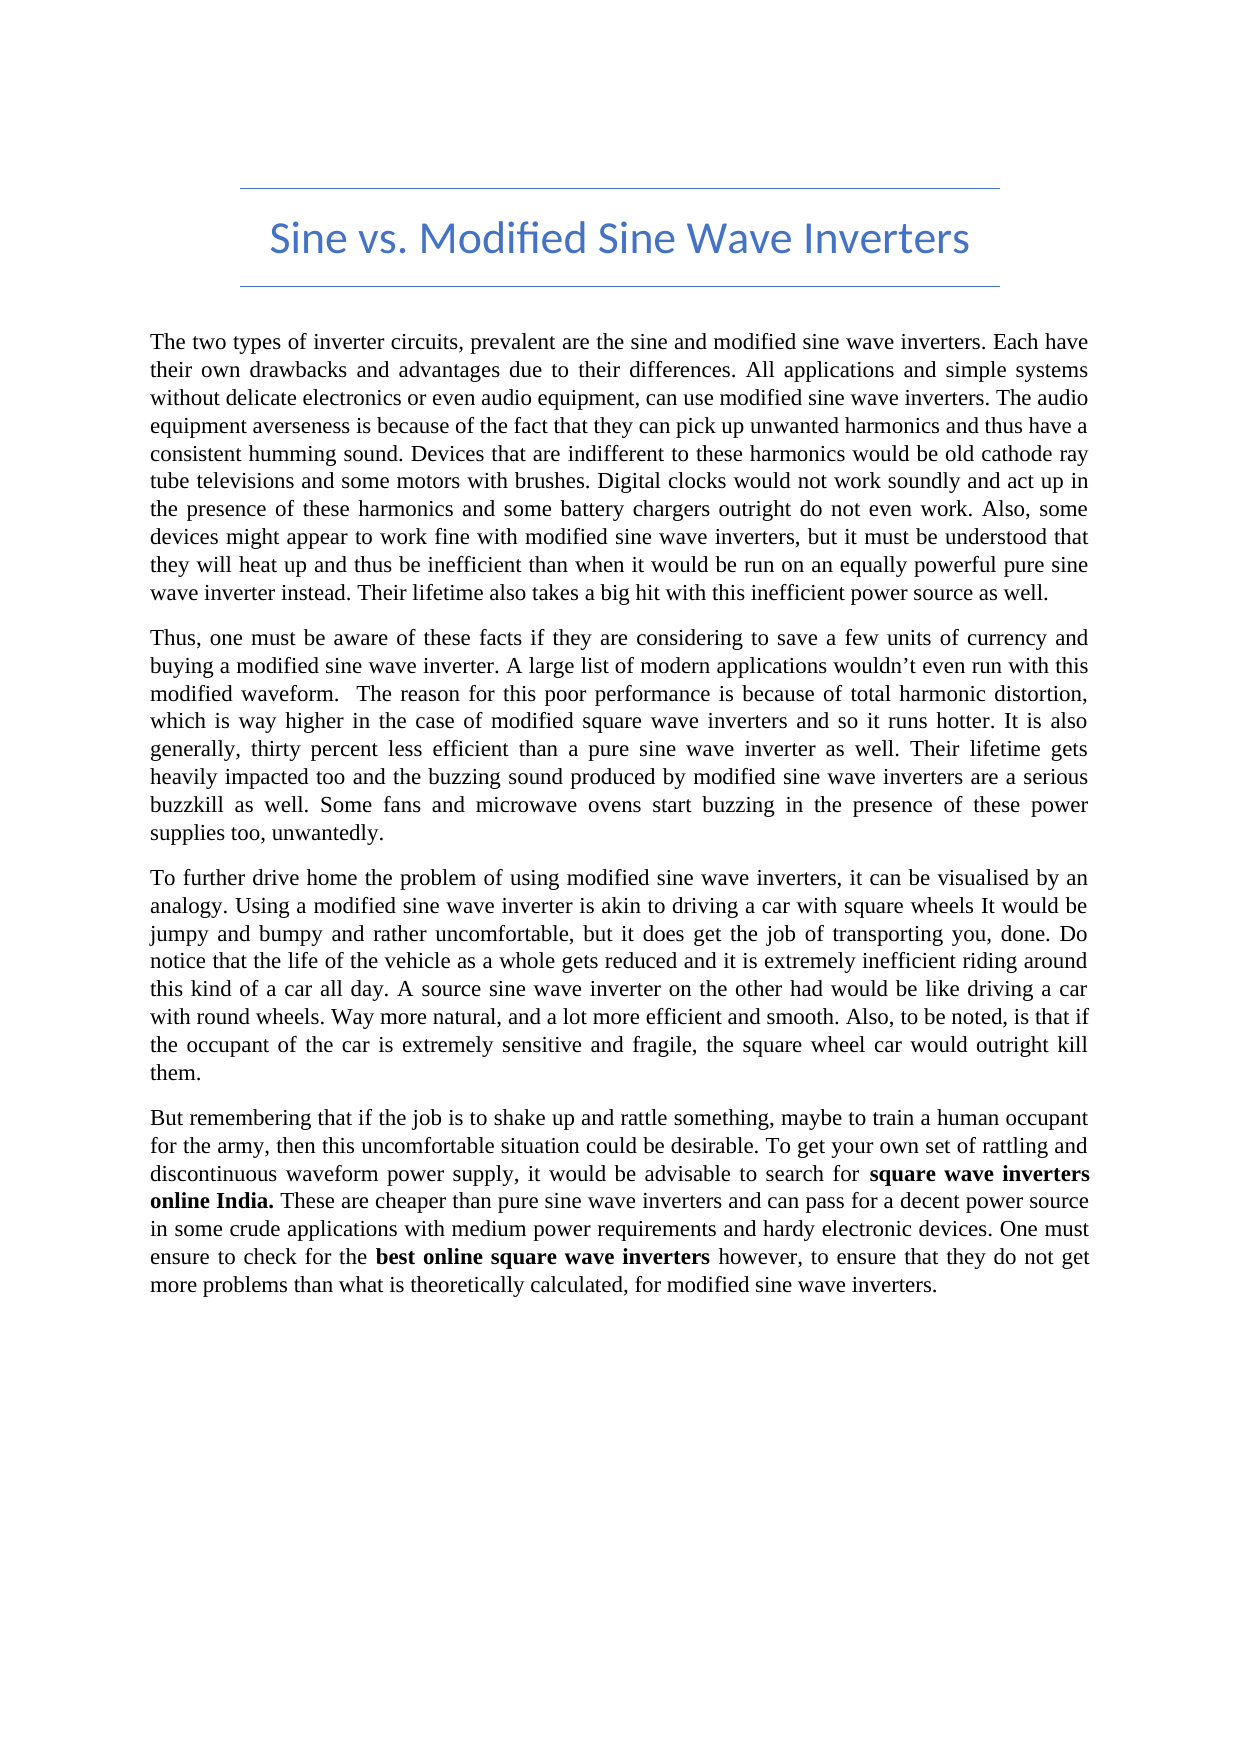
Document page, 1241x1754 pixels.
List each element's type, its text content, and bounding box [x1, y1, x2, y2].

text But remembering that if the job is to shake up and rattle something, maybe to train a human occupant for the army, then this uncomfortable situation could be desirable. To get your own set of rattling and discontinuous waveform power supply, it would be advisable to search for square wave inverters online India. These are cheaper than pure sine wave inverters and can pass for a decent power source in some crude applications with medium power requirements and hardy electronic devices. One must ensure to check for the best online square wave inverters however, to ensure that they do not get more problems than what is theoretically calculated, for modified sine wave inverters. [150, 1104, 1090, 1298]
text Sine vs. Modified Sine Wave Inverters [240, 189, 1000, 286]
text Thus, one must be aware of these facts if they are considering to save a few units of currency and buying a modified sine wave inverter. A large list of modern applications wouldn’t even run with this modified waveform. The reason for this poor performance is because of total harmonic distortion, which is way higher in the case of modified square wave inverters and so it runs hotter. It is also generally, thirty percent less efficient than a pure sine wave inverter as well. Their lifetime gets heavily impacted too and the buzzing sound produced by modified sine wave inverters are a serious buzzkill as well. Some fans and microwave ovens start buzzing in the presence of these power supplies too, unwantedly. [150, 624, 1090, 846]
text The two types of inverter circuits, prevalent are the sine and modified sine wave inverters. Each have their own drawbacks and advantages due to their differences. All applications and simple systems without delicate electronics or even audio equipment, can use modified sine wave inverters. The audio equipment averseness is because of the fact that they can pick up unwanted harmonics and thus have a consistent humming sound. Devices that are indifferent to these harmonics would be old cathode ray tube televisions and some motors with brushes. Digital clocks would not work soundly and act up in the presence of these harmonics and some battery chargers outright do not even work. Also, some devices might appear to work fine with modified sine wave inverters, but it must be understood that they will heat up and thus be inefficient than when it would be run on an equally powerful pure sine wave inverter instead. Their lifetime also takes a big hit with this inefficient power source as well. [150, 328, 1090, 606]
text To further drive home the problem of using modified sine wave inverters, it can be visualised by an analogy. Using a modified sine wave inverter is akin to driving a car with square wheels It would be jumpy and bumpy and rather uncomfortable, but it does get the job of transporting you, done. Do notice that the life of the vehicle as a whole gets reduced and it is extremely inefficient riding around this kind of a car all day. A source sine wave inverter on the other had would be like driving a car with round wheels. Way more natural, and a lot more efficient and smooth. Also, to be noted, is that if the occupant of the car is extremely sensitive and fragile, the square wheel car would outright kill them. [150, 864, 1090, 1086]
